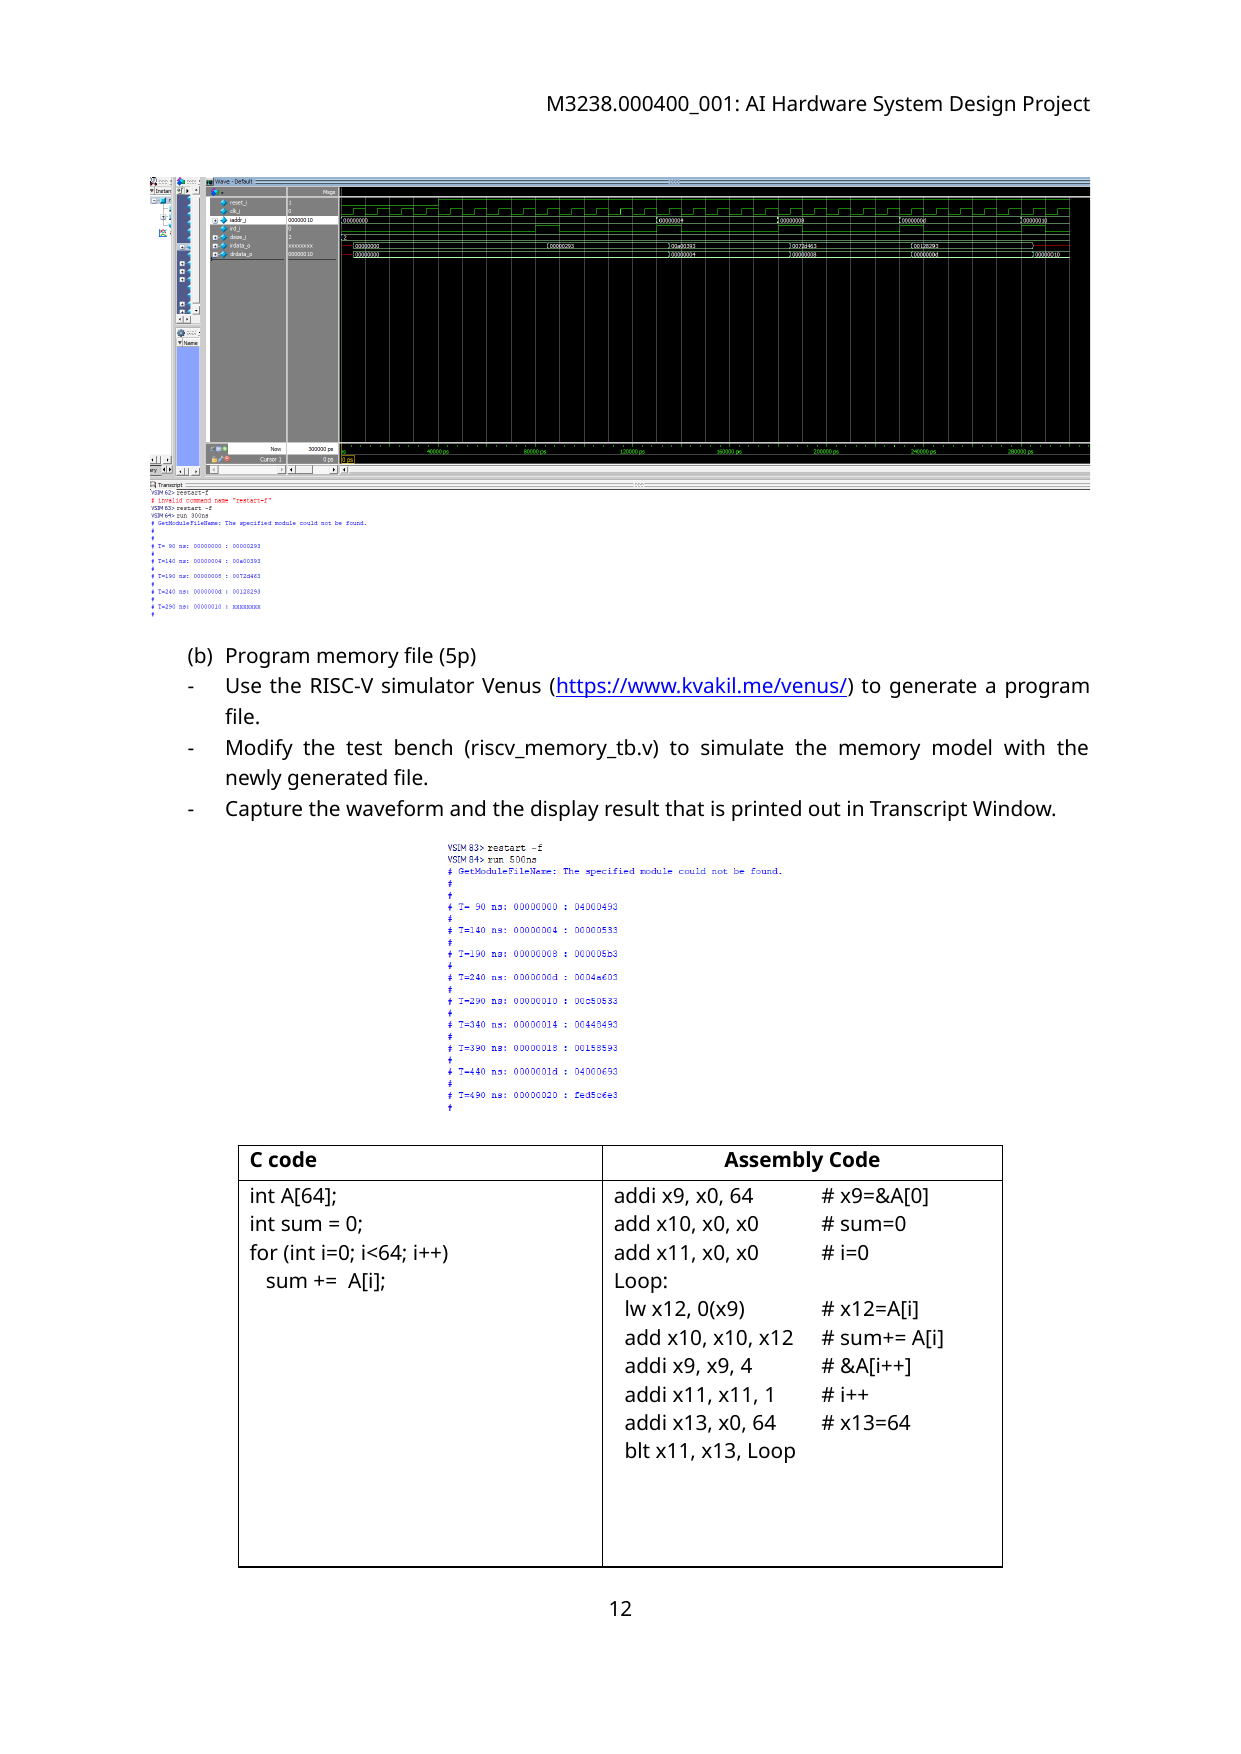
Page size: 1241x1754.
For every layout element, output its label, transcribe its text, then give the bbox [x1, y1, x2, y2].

list Program memory file (5p) [187, 641, 1090, 669]
table_cell addi x9, x0, 64 add x10, x0, x0 add x11, x0, x0 Loop: lw x12, 0(x9) add x10, x10, x12 addi x9, x9, 4 addi x11, x11, 1 addi x13, x0, 64 blt x11, x13, Loop [603, 1181, 810, 1566]
table_cell # x9=&A[0] # sum=0 # i=0 # x12=A[i] # sum+= A[i] # &A[i++] # i++ # x13=64 [810, 1181, 1002, 1566]
list Modify the test bench (riscv_memory_tb.v) to simulate the memory model with the newly generated file. [187, 733, 1090, 792]
list Use the RISC-V simulator Venus (https://www.kvakil.me/venus/) to generate a program file. [187, 671, 1090, 731]
table_header C code [239, 1146, 602, 1180]
table_header Assembly Code [603, 1146, 1002, 1180]
list Capture the waveform and the display result that is printed out in Transcript Window. [187, 794, 1090, 822]
table_cell int A[64]; int sum = 0; for (int i=0; i<64; i++) sum += A[i]; [239, 1181, 602, 1566]
picture [447, 841, 793, 1126]
picture [150, 177, 1091, 622]
